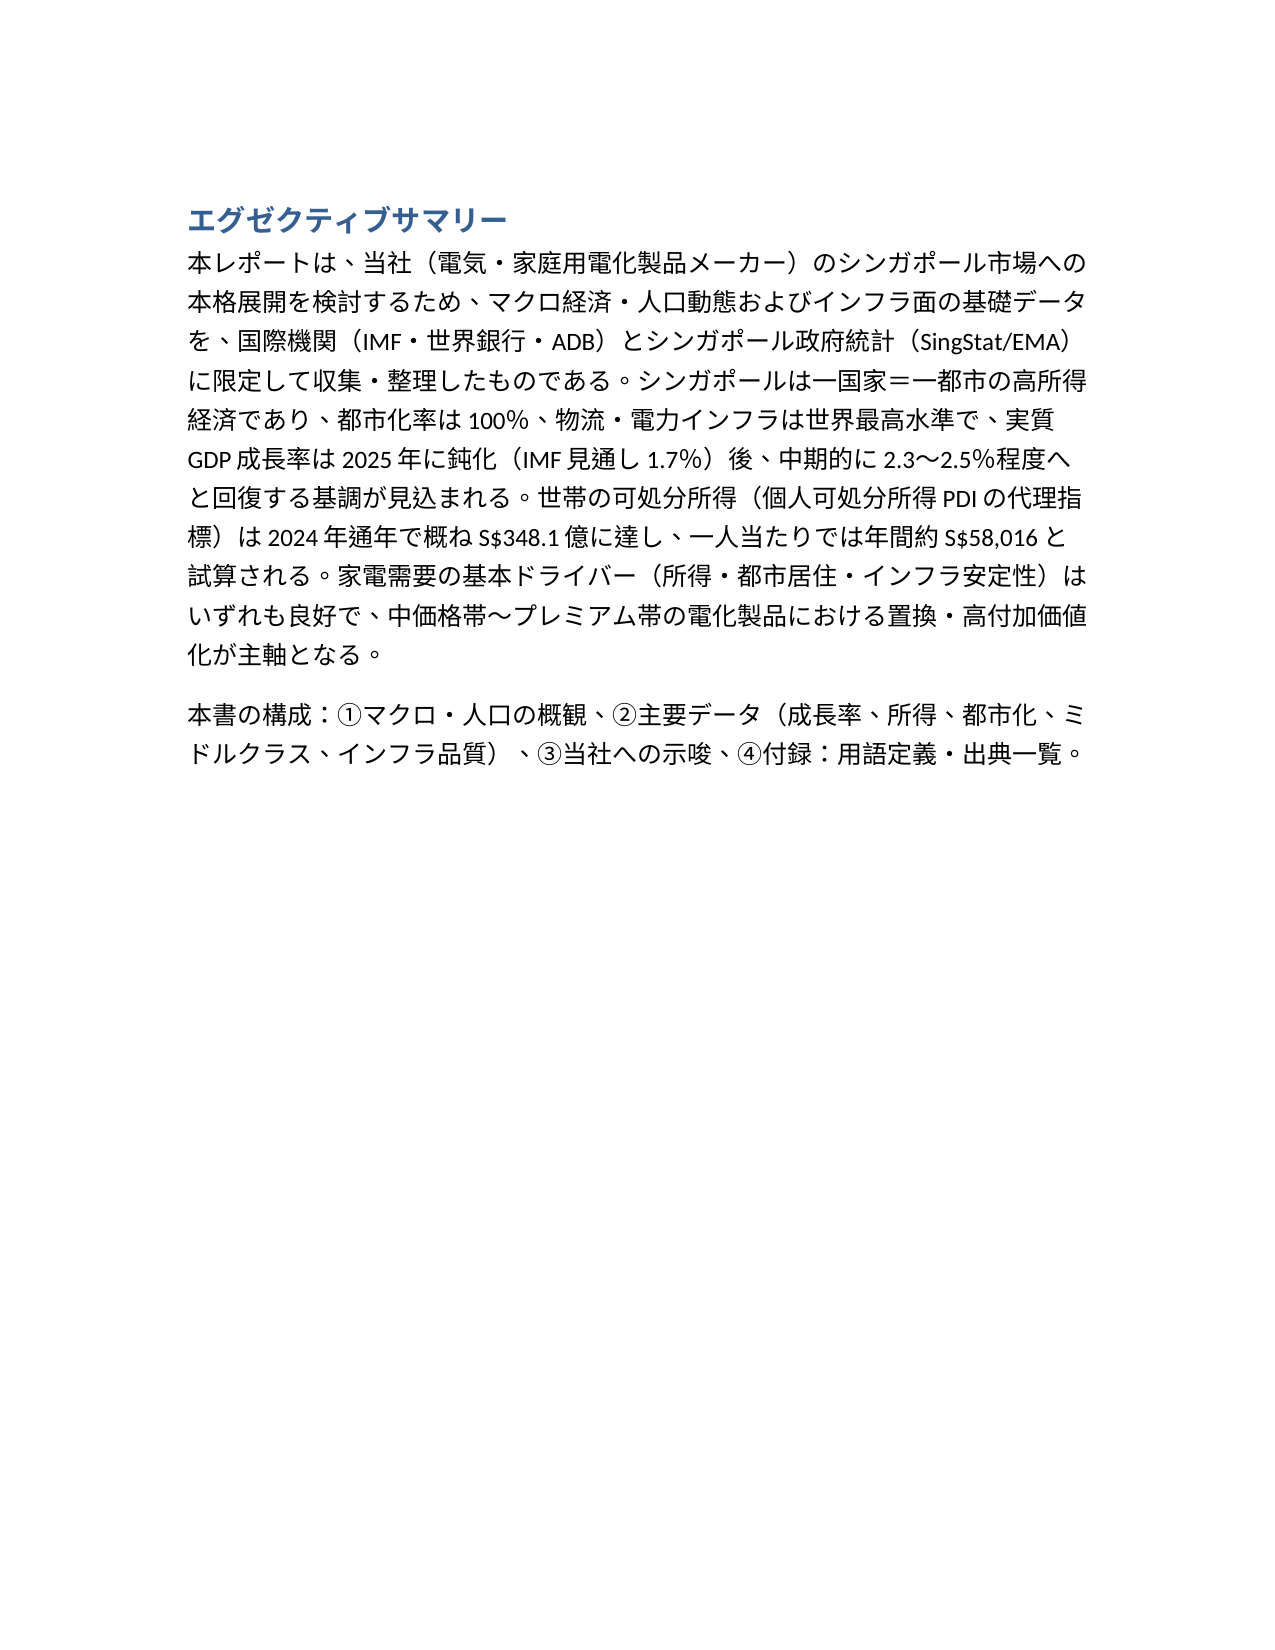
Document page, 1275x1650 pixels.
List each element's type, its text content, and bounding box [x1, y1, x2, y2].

text 本書の構成：①マクロ・人口の概観、②主要データ（成長率、所得、都市化、ミドルクラス、インフラ品質）、③当社への示唆、④付録：用語定義・出典一覧。 [187, 697, 1087, 771]
subtitle エグゼクティブサマリー [187, 200, 1087, 240]
text 本レポートは、当社（電気・家庭用電化製品メーカー）のシンガポール市場への本格展開を検討するため、マクロ経済・人口動態およびインフラ面の基礎データを、国際機関（IMF・世界銀行・ADB）とシンガポール政府統計（SingStat/EMA）に限定して収集・整理したものである。シンガポールは一国家＝一都市の高所得経済であり、都市化率は100％、物流・電力インフラは世界最高水準で、実質GDP成長率は2025年に鈍化（IMF見通し1.7％）後、中期的に2.3〜2.5％程度へと回復する基調が見込まれる。世帯の可処分所得（個人可処分所得PDIの代理指標）は2024年通年で概ねS$348.1億に達し、一人当たりでは年間約S$58,016と試算される。家電需要の基本ドライバー（所得・都市居住・インフラ安定性）はいずれも良好で、中価格帯〜プレミアム帯の電化製品における置換・高付加価値化が主軸となる。 [187, 246, 1087, 671]
